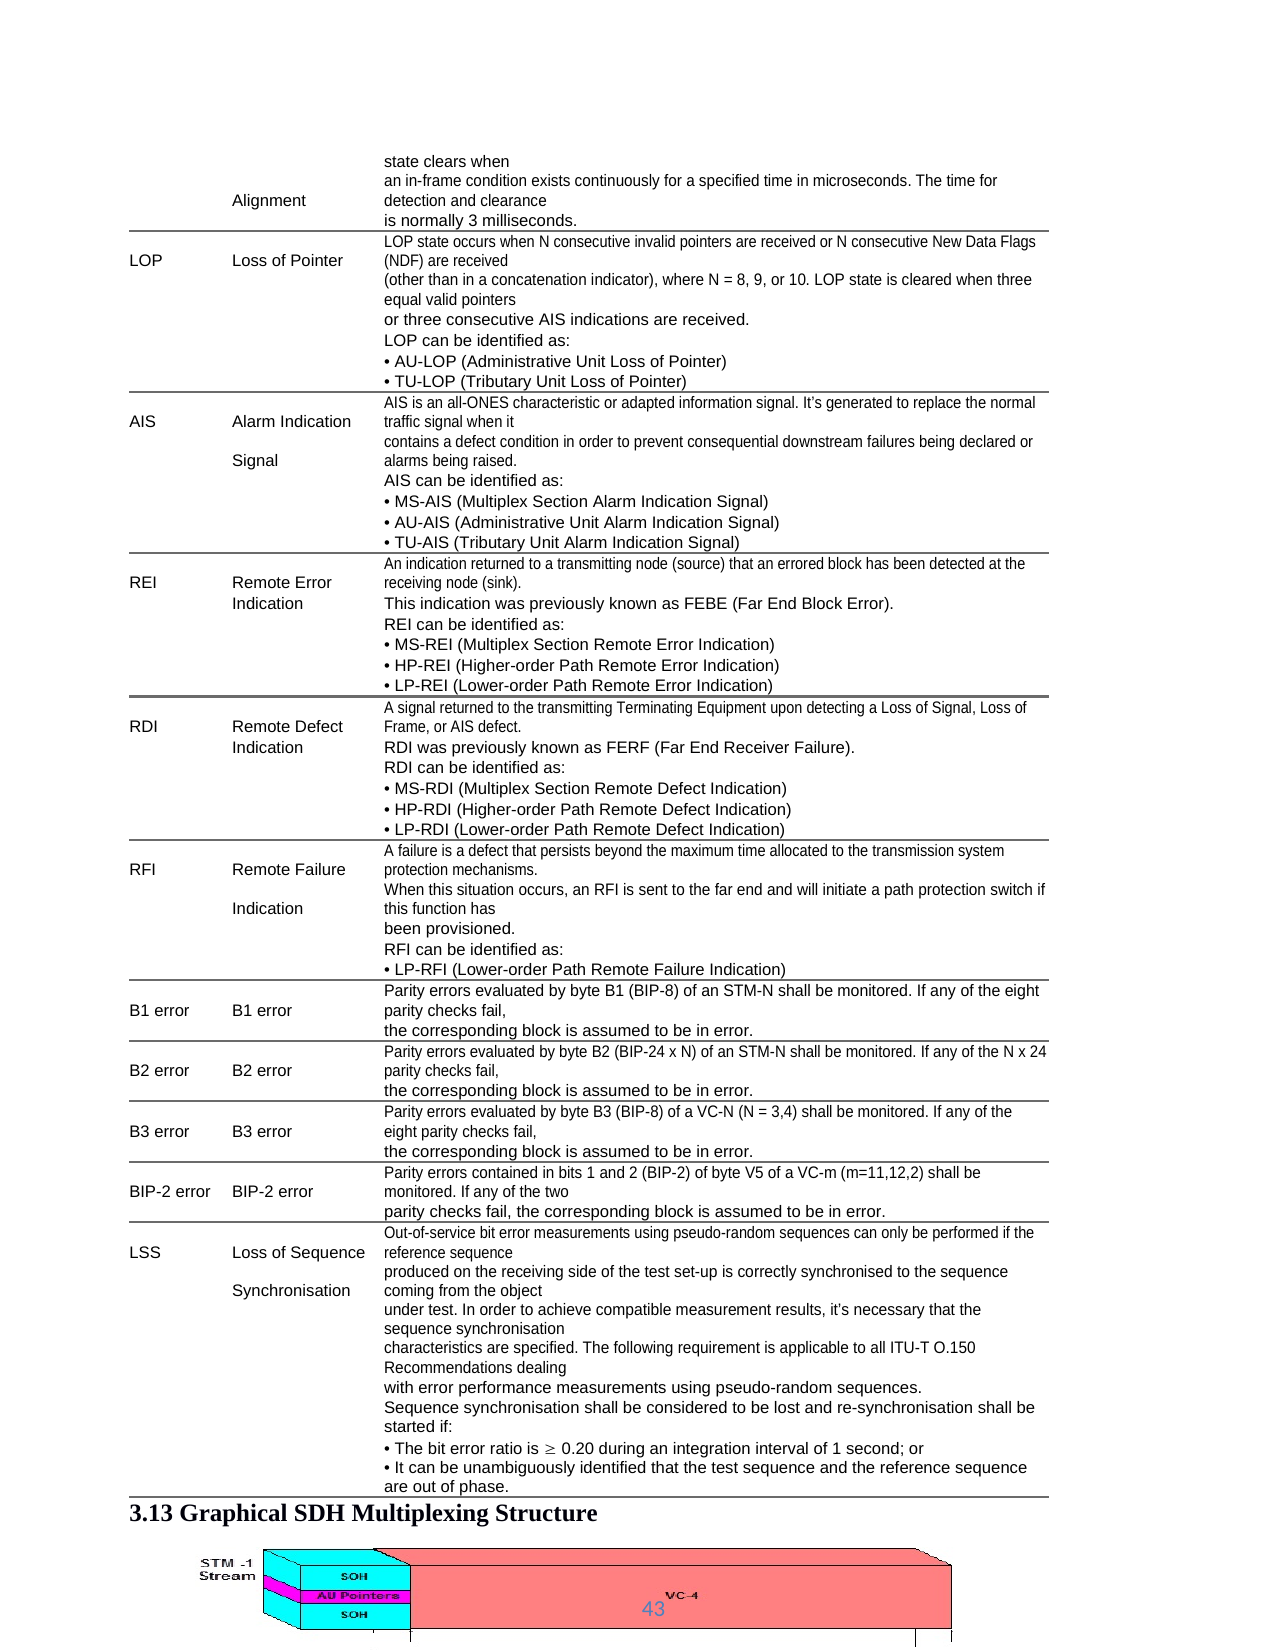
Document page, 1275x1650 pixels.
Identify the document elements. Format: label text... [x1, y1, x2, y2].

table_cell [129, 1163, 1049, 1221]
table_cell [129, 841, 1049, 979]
picture [175, 1547, 955, 1650]
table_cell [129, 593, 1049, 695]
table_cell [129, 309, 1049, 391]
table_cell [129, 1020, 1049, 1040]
text 3.13 Graphical SDH Multiplexing Structure [129, 1498, 1177, 1527]
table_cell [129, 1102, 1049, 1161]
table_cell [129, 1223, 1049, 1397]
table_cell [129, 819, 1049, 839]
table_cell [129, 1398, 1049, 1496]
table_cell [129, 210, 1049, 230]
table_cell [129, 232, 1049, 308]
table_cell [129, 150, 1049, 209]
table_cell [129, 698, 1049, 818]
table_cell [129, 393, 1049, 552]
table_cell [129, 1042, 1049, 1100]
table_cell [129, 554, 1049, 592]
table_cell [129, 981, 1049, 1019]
